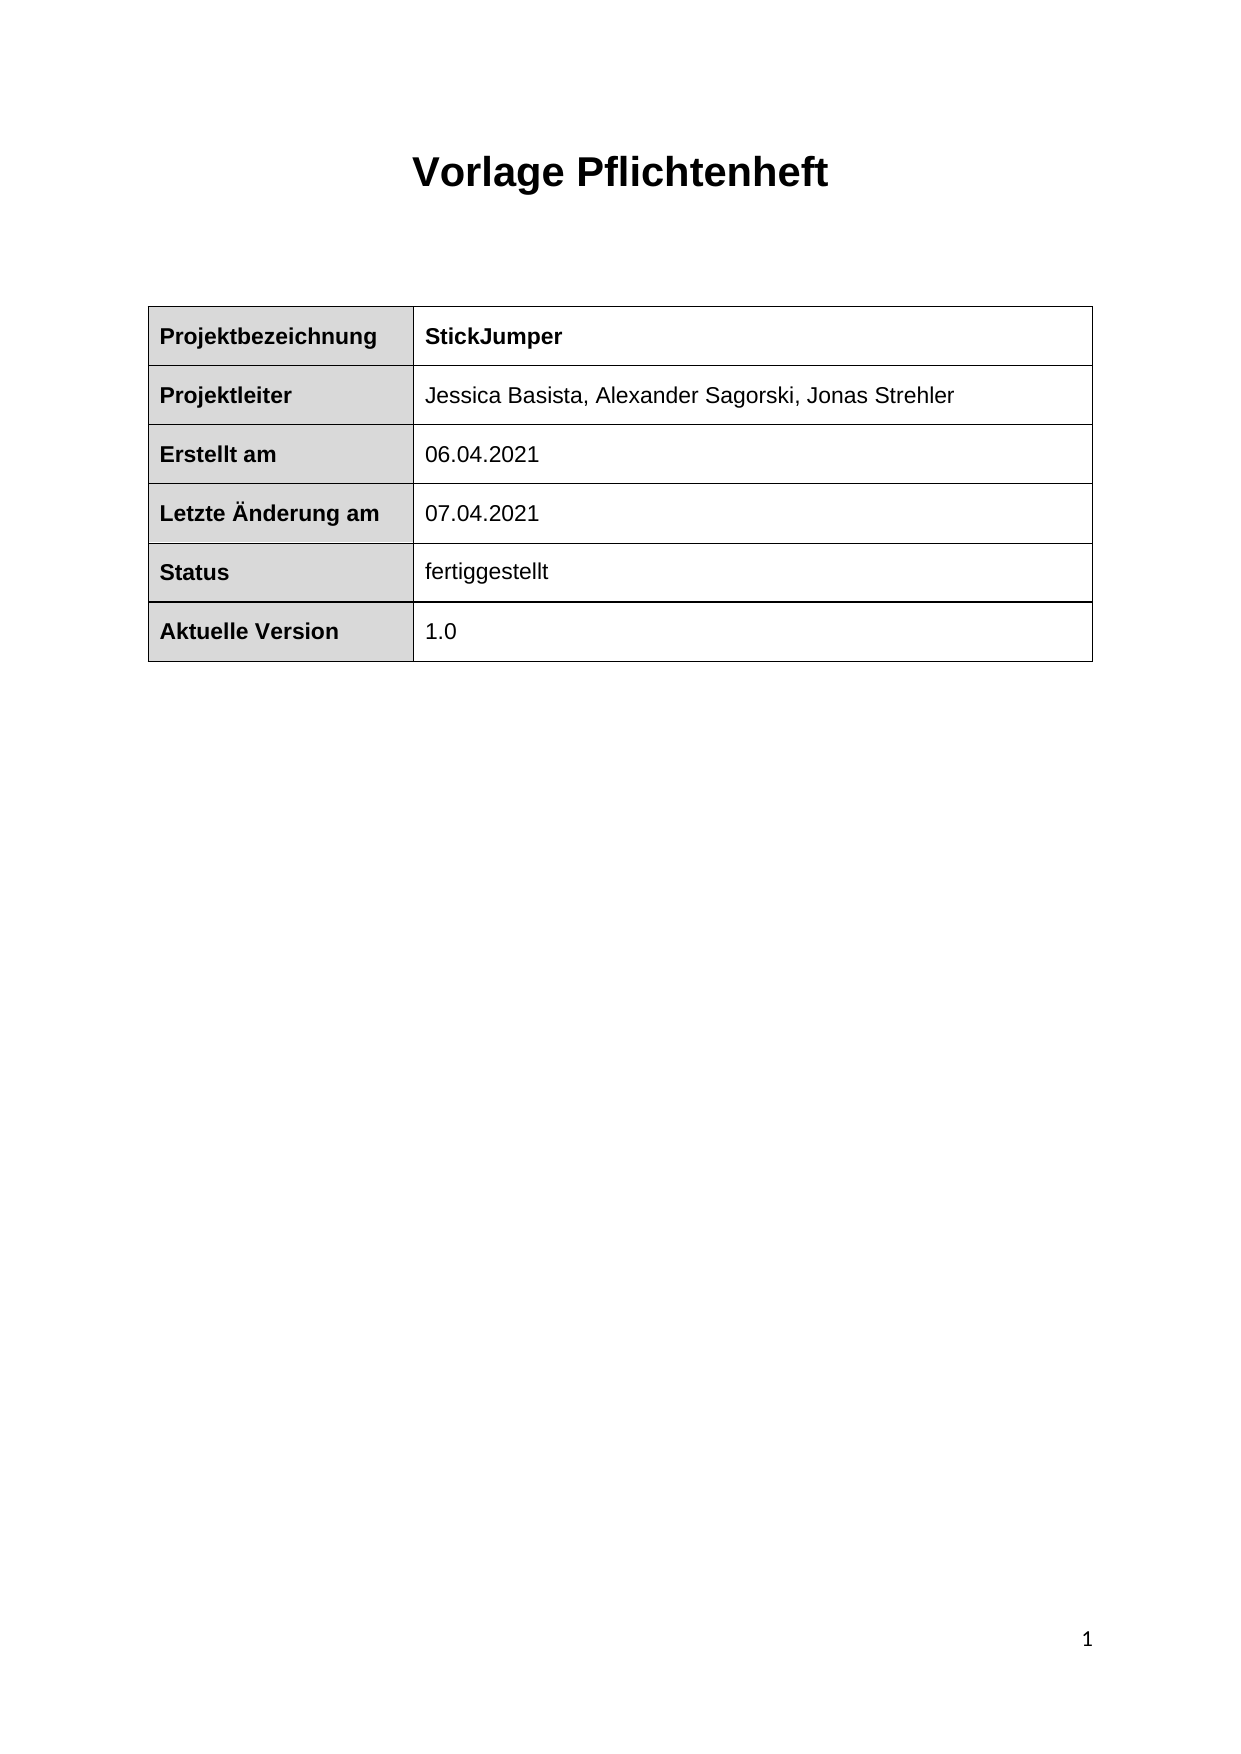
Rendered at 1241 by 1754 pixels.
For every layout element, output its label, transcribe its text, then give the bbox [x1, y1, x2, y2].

table_cell fertiggestellt [414, 544, 1092, 601]
text Vorlage Pflichtenheft [148, 148, 1093, 196]
table_header StickJumper [414, 307, 1092, 365]
table_cell 1.0 [414, 603, 1092, 661]
table_cell Aktuelle Version [149, 603, 413, 661]
table_cell 07.04.2021 [414, 484, 1092, 542]
table_cell 06.04.2021 [414, 425, 1092, 483]
table_cell Status [149, 544, 413, 601]
table_cell Projektleiter [149, 366, 413, 424]
table_header Projektbezeichnung [149, 307, 413, 365]
table_cell Erstellt am [149, 425, 413, 483]
table_cell Letzte Änderung am [149, 484, 413, 542]
table_cell Jessica Basista, Alexander Sagorski, Jonas Strehler [414, 366, 1092, 424]
